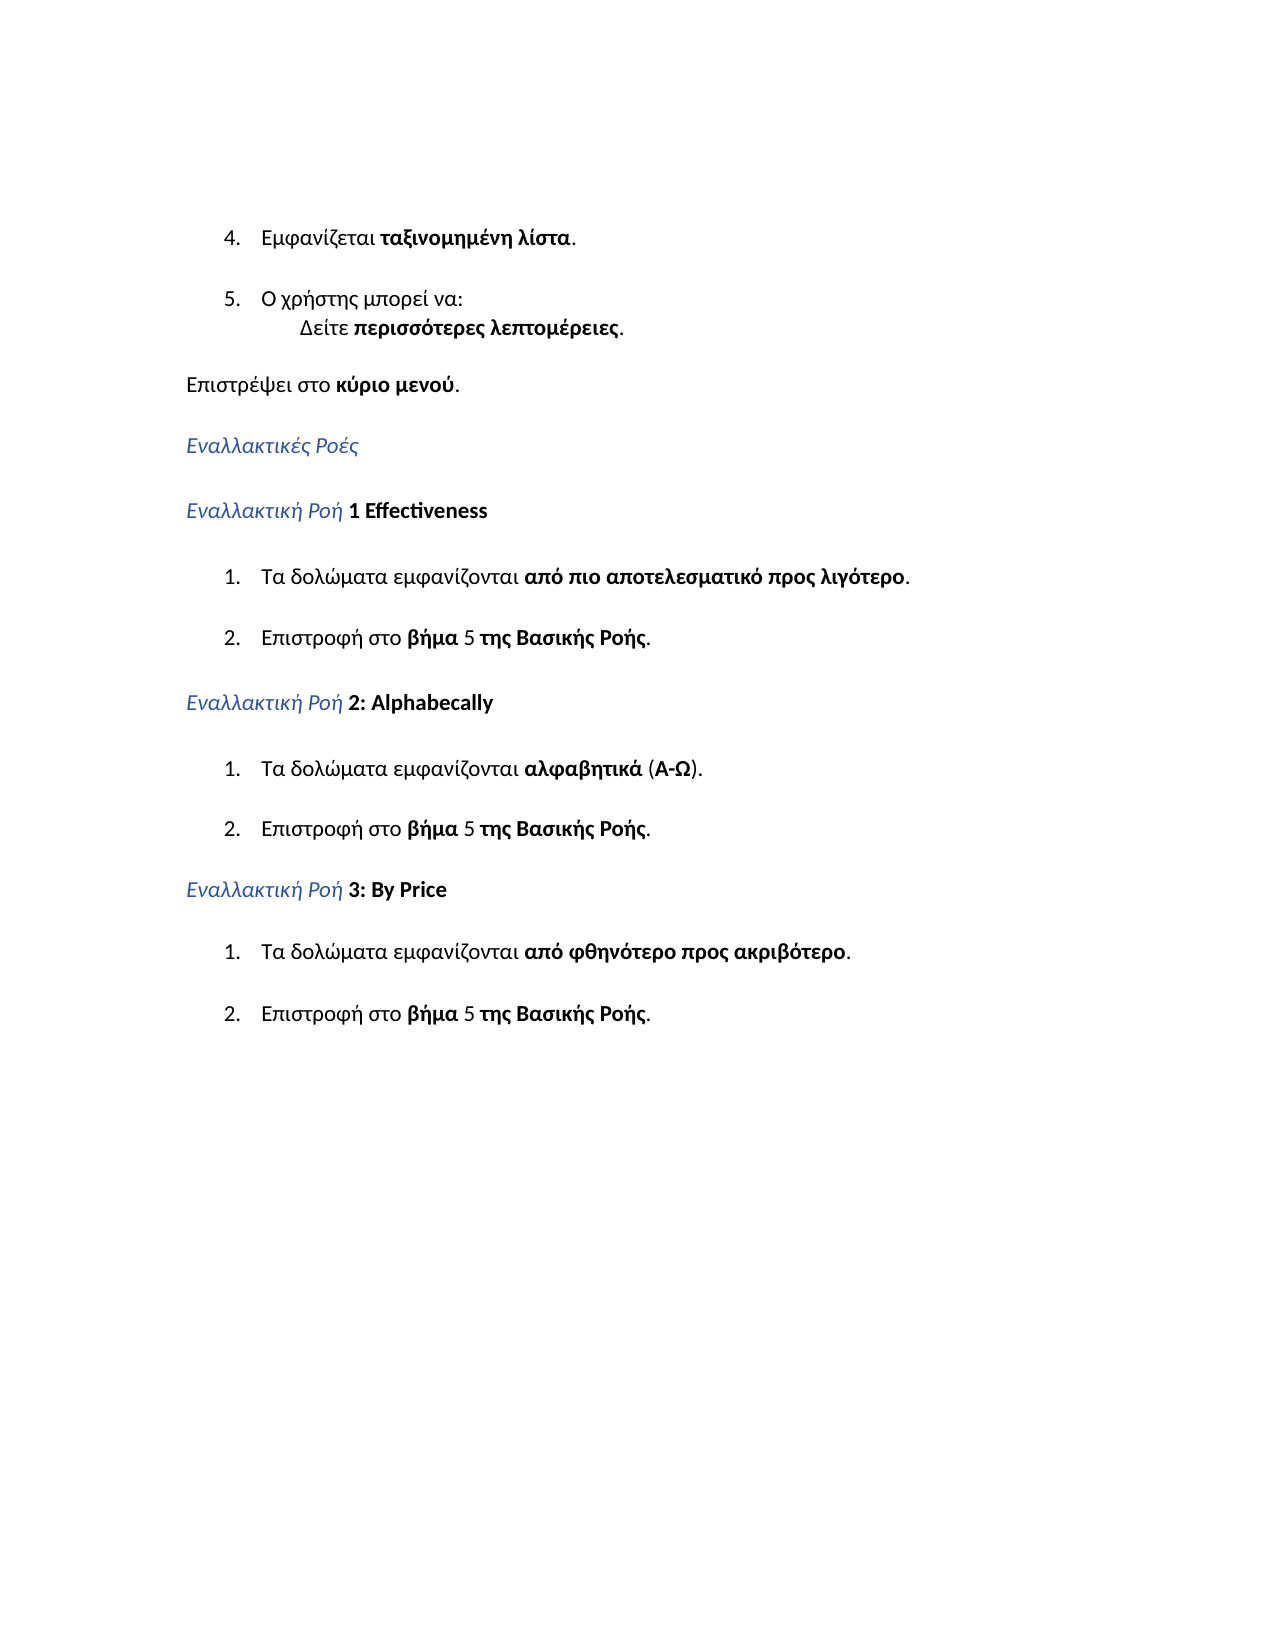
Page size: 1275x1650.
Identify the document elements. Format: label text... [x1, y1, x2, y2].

text Εναλλακτική Ροή 3: By Price [186, 875, 1108, 903]
text Επιστρέψει στο κύριο μενού. [186, 371, 1108, 398]
text Εναλλακτικές Ροές [186, 431, 1108, 459]
text Δείτε περισσότερες λεπτομέρειες. [150, 313, 663, 341]
list Εμφανίζεται ταξινομημένη λίστα. [223, 223, 1108, 251]
list Τα δολώματα εμφανίζονται από φθηνότερο προς ακριβότερο. [223, 937, 1108, 965]
list Επιστροφή στο βήμα 5 της Βασικής Ροής. [223, 999, 1108, 1027]
list Επιστροφή στο βήμα 5 της Βασικής Ροής. [223, 623, 1108, 652]
list Τα δολώματα εμφανίζονται αλφαβητικά (Α-Ω). [223, 754, 1081, 782]
text Εναλλακτική Ροή 2: Alphabecally [186, 688, 1108, 716]
text Εναλλακτική Ροή 1 Effectiveness [186, 497, 1108, 525]
list Επιστροφή στο βήμα 5 της Βασικής Ροής. [223, 814, 1081, 843]
list Τα δολώματα εμφανίζονται από πιο αποτελεσματικό προς λιγότερο. [223, 562, 1108, 590]
list Ο χρήστης μπορεί να: [223, 284, 1108, 312]
